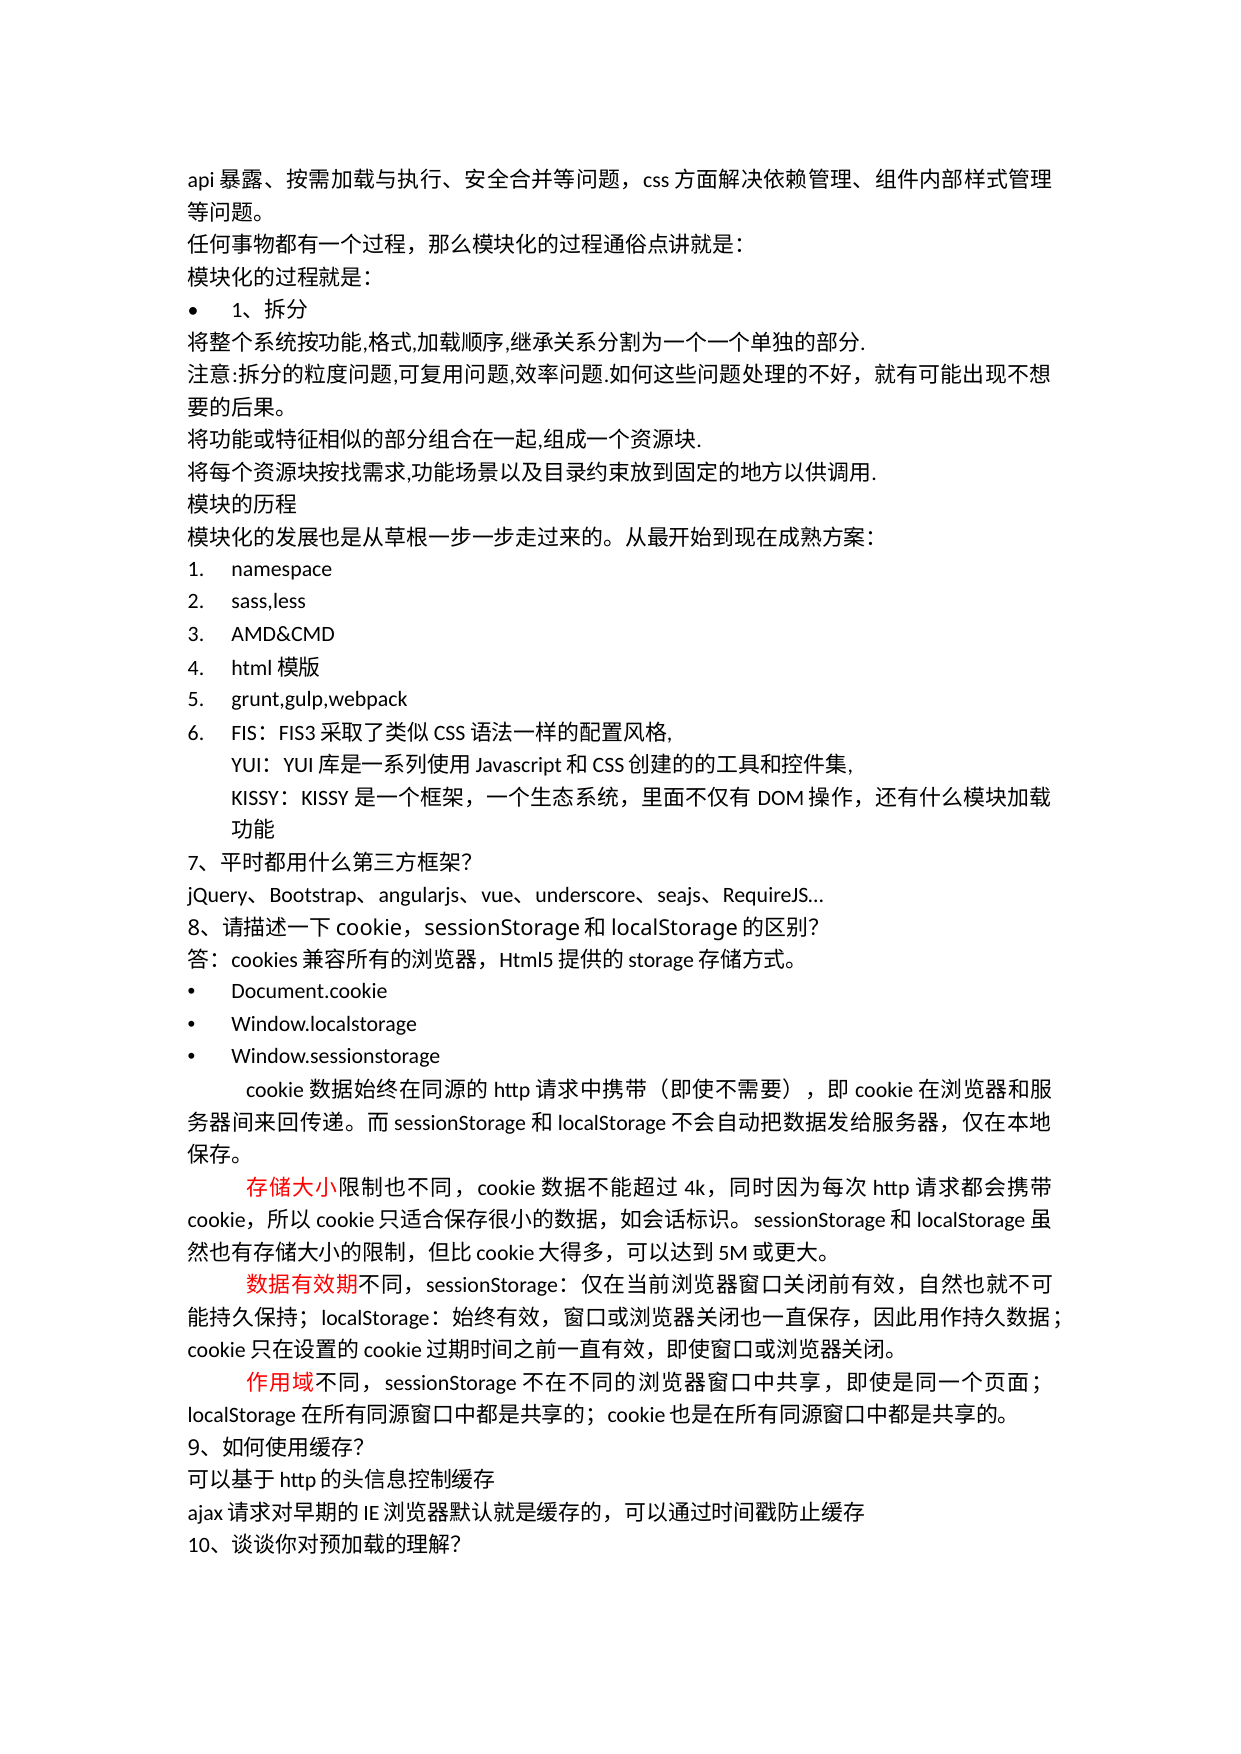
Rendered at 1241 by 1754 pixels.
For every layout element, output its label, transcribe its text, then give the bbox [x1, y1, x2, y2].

text 将每个资源块按找需求,功能场景以及目录约束放到固定的地方以供调用. [187, 454, 1053, 487]
list 请描述一下cookie，sessionStorage和localStorage的区别？ [187, 909, 1053, 942]
list Document.cookie [187, 974, 1053, 1007]
text ajax请求对早期的IE浏览器默认就是缓存的，可以通过时间戳防止缓存 [187, 1494, 1053, 1527]
text YUI：YUI库是一系列使用Javascript和CSS创建的的工具和控件集, [187, 747, 1053, 779]
list Window.sessionstorage [187, 1039, 1053, 1072]
text 任何事物都有一个过程，那么模块化的过程通俗点讲就是： [187, 227, 1053, 259]
text api暴露、按需加载与执行、安全合并等问题，css方面解决依赖管理、组件内部样式管理等问题。 [187, 162, 1053, 227]
text 将功能或特征相似的部分组合在一起,组成一个资源块. [187, 422, 1053, 454]
text 可以基于http的头信息控制缓存 [187, 1462, 1053, 1494]
text 模块的历程 [187, 487, 1053, 519]
text KISSY：KISSY 是一个框架，一个生态系统，里面不仅有DOM操作，还有什么模块加载功能 [231, 779, 1053, 844]
text 注意:拆分的粒度问题,可复用问题,效率问题.如何这些问题处理的不好，就有可能出现不想要的后果。 [187, 357, 1053, 422]
text 9、如何使用缓存？ [187, 1429, 1053, 1462]
text 4. html模版 [187, 649, 1053, 682]
text 6. FIS：FIS3采取了类似CSS语法一样的配置风格, [187, 714, 1053, 747]
text 2. sass,less [187, 584, 1053, 617]
text 5. grunt,gulp,webpack [187, 682, 1053, 714]
text 数据有效期不同，sessionStorage：仅在当前浏览器窗口关闭前有效，自然也就不可能持久保持；localStorage：始终有效，窗口或浏览器关闭也一直保存，因此用作持久数据；cookie只在设置的cookie过期时间之前一直有效，即使窗口或浏览器关闭。 [187, 1267, 1053, 1364]
text cookie数据始终在同源的http请求中携带（即使不需要），即cookie在浏览器和服务器间来回传递。而sessionStorage和localStorage不会自动把数据发给服务器，仅在本地保存。 [187, 1072, 1053, 1169]
text 模块化的过程就是： [187, 259, 1053, 292]
text 1. namespace [187, 552, 1053, 584]
text 将整个系统按功能,格式,加载顺序,继承关系分割为一个一个单独的部分. [187, 324, 1053, 357]
text jQuery、Bootstrap、angularjs、vue、underscore、seajs、RequireJS… [187, 877, 1053, 909]
text 作用域不同，sessionStorage不在不同的浏览器窗口中共享，即使是同一个页面；localStorage 在所有同源窗口中都是共享的；cookie也是在所有同源窗口中都是共享的。 [187, 1364, 1053, 1429]
text 答：cookies兼容所有的浏览器，Html5提供的storage存储方式。 [187, 942, 1053, 974]
text 3. AMD&CMD [187, 617, 1053, 649]
text • 1、拆分 [187, 292, 1053, 324]
text 7、平时都用什么第三方框架？ [187, 844, 1053, 877]
text 存储大小限制也不同，cookie数据不能超过4k，同时因为每次http请求都会携带cookie，所以cookie只适合保存很小的数据，如会话标识。sessionStorage和localStorage 虽然也有存储大小的限制，但比cookie大得多，可以达到5M或更大。 [187, 1169, 1053, 1267]
text 10、谈谈你对预加载的理解？ [187, 1527, 1053, 1559]
text 模块化的发展也是从草根一步一步走过来的。从最开始到现在成熟方案： [187, 519, 1053, 552]
list Window.localstorage [187, 1007, 1053, 1039]
